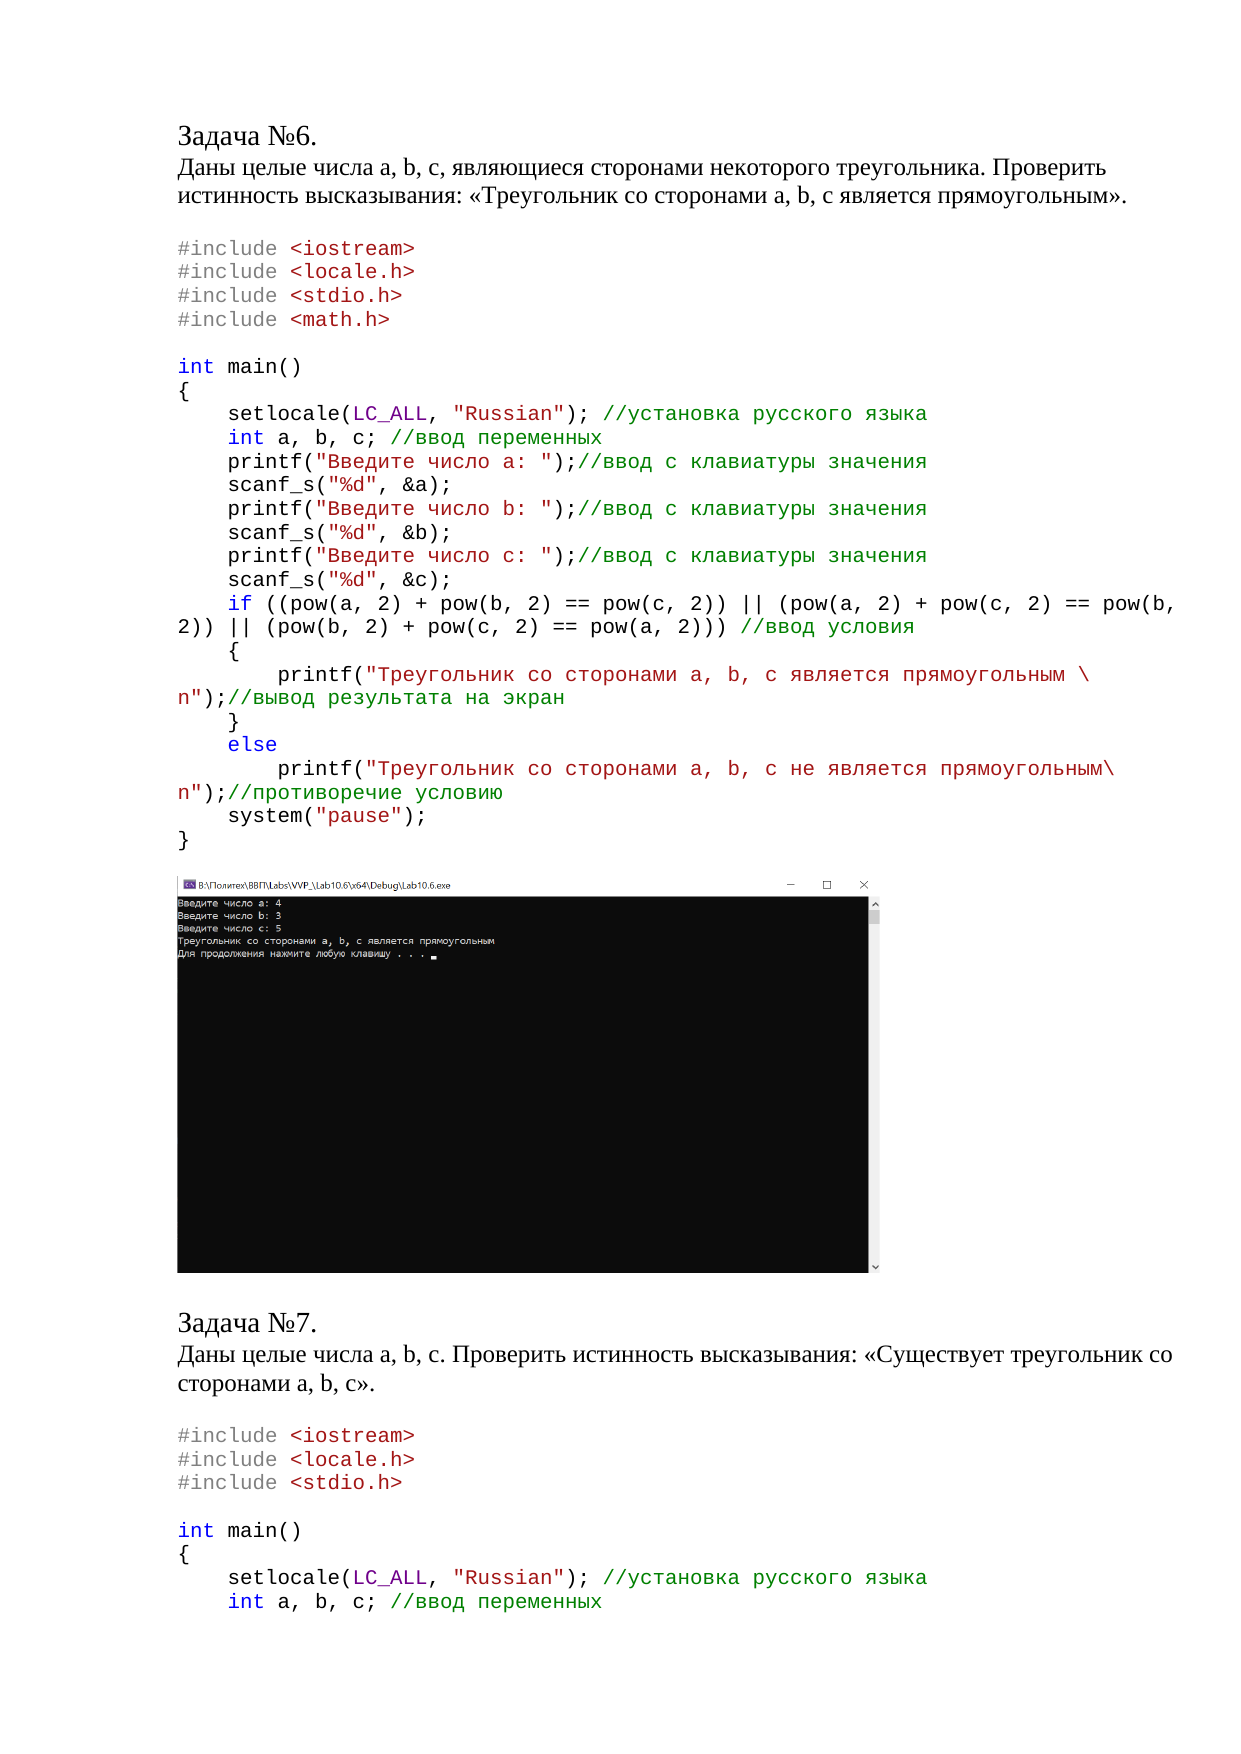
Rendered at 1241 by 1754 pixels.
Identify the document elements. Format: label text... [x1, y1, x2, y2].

text } [177, 711, 1181, 734]
text #include <locale.h> [177, 1449, 1181, 1472]
text scanf_s("%d", &c); [177, 569, 1181, 593]
text Задача №6. [177, 118, 1181, 152]
text scanf_s("%d", &a); [177, 474, 1181, 498]
text #include <stdio.h> [177, 1472, 1181, 1496]
text int main() [177, 1520, 1181, 1543]
text setlocale(LC_ALL, "Russian"); //установка русского языка [177, 403, 1181, 427]
text { [177, 380, 1181, 403]
text Даны целые числа a, b, c. Проверить истинность высказывания: «Существует треугольник со сторонами a, b, c». [177, 1339, 1181, 1396]
text #include <iostream> [177, 1425, 1181, 1449]
text } [177, 829, 1181, 853]
text printf("Треугольник со сторонами a, b, c является прямоугольным \n");//вывод результата на экран [177, 663, 1181, 711]
text { [177, 1543, 1181, 1567]
text Задача №7. [177, 1305, 1181, 1339]
text system("pause"); [177, 805, 1181, 829]
text { [177, 640, 1181, 663]
text int a, b, c; //ввод переменных [177, 1591, 1181, 1614]
text if ((pow(a, 2) + pow(b, 2) == pow(c, 2)) || (pow(a, 2) + pow(c, 2) == pow(b, 2)) || (pow(b, 2) + pow(c, 2) == pow(a, 2))) //ввод условия [177, 593, 1181, 640]
text printf("Треугольник со сторонами a, b, c не является прямоугольным\n");//противоречие условию [177, 758, 1181, 805]
text #include <stdio.h> [177, 285, 1181, 309]
text #include <iostream> [177, 238, 1181, 262]
text else [177, 734, 1181, 758]
text Даны целые числа a, b, c, являющиеся сторонами некоторого треугольника. Проверить истинность высказывания: «Треугольник со сторонами a, b, c является прямоугольным». [177, 152, 1181, 209]
text #include <locale.h> [177, 262, 1181, 285]
text setlocale(LC_ALL, "Russian"); //установка русского языка [177, 1567, 1181, 1591]
text int main() [177, 356, 1181, 380]
text scanf_s("%d", &b); [177, 522, 1181, 545]
text printf("Введите число c: ");//ввод с клавиатуры значения [177, 545, 1181, 569]
text int a, b, c; //ввод переменных [177, 427, 1181, 451]
text printf("Введите число a: ");//ввод с клавиатуры значения [177, 451, 1181, 474]
text #include <math.h> [177, 309, 1181, 332]
text printf("Введите число b: ");//ввод с клавиатуры значения [177, 498, 1181, 522]
picture [177, 876, 880, 1273]
